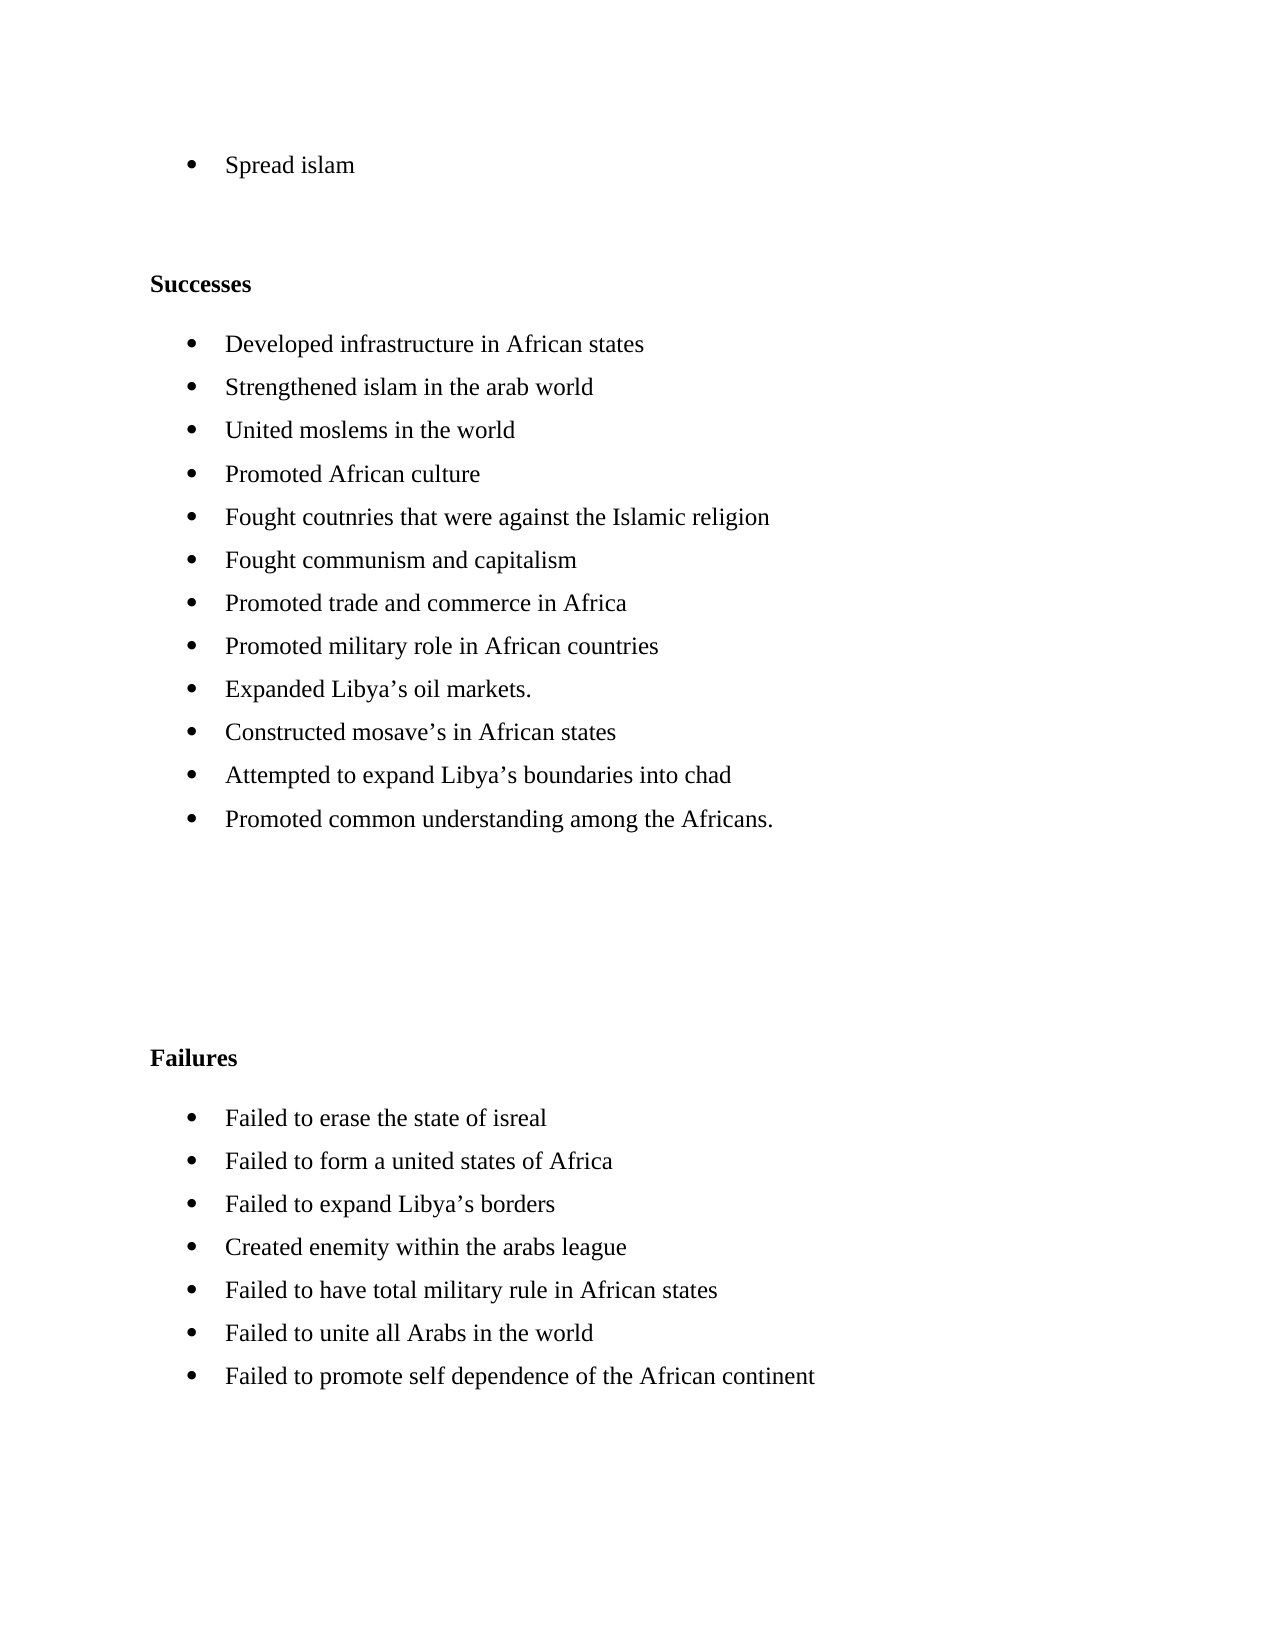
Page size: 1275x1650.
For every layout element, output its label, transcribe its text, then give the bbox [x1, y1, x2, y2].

list Failed to expand Libya’s borders [187, 1189, 1125, 1218]
list Promoted common understanding among the Africans. [187, 804, 1125, 832]
list Failed to form a united states of Africa [187, 1146, 1125, 1174]
list Failed to promote self dependence of the African continent [187, 1361, 1125, 1390]
list Spread islam [187, 150, 1125, 179]
list Constructed mosave’s in African states [187, 717, 1125, 746]
text Successes [150, 269, 1125, 298]
list Fought communism and capitalism [187, 545, 1125, 574]
list Developed infrastructure in African states [187, 329, 1125, 358]
list Strengthened islam in the arab world [187, 372, 1125, 401]
list Failed to unite all Arabs in the world [187, 1318, 1125, 1347]
list Promoted trade and commerce in Africa [187, 588, 1125, 617]
text Failures [150, 1043, 1125, 1072]
list Expanded Libya’s oil markets. [187, 674, 1125, 703]
list Fought coutnries that were against the Islamic religion [187, 502, 1125, 531]
list Attempted to expand Libya’s boundaries into chad [187, 761, 1125, 789]
list Promoted African culture [187, 459, 1125, 487]
list Failed to erase the state of isreal [187, 1103, 1125, 1131]
list United moslems in the world [187, 416, 1125, 444]
list Promoted military role in African countries [187, 631, 1125, 660]
list Failed to have total military rule in African states [187, 1275, 1125, 1304]
list Created enemity within the arabs league [187, 1232, 1125, 1261]
